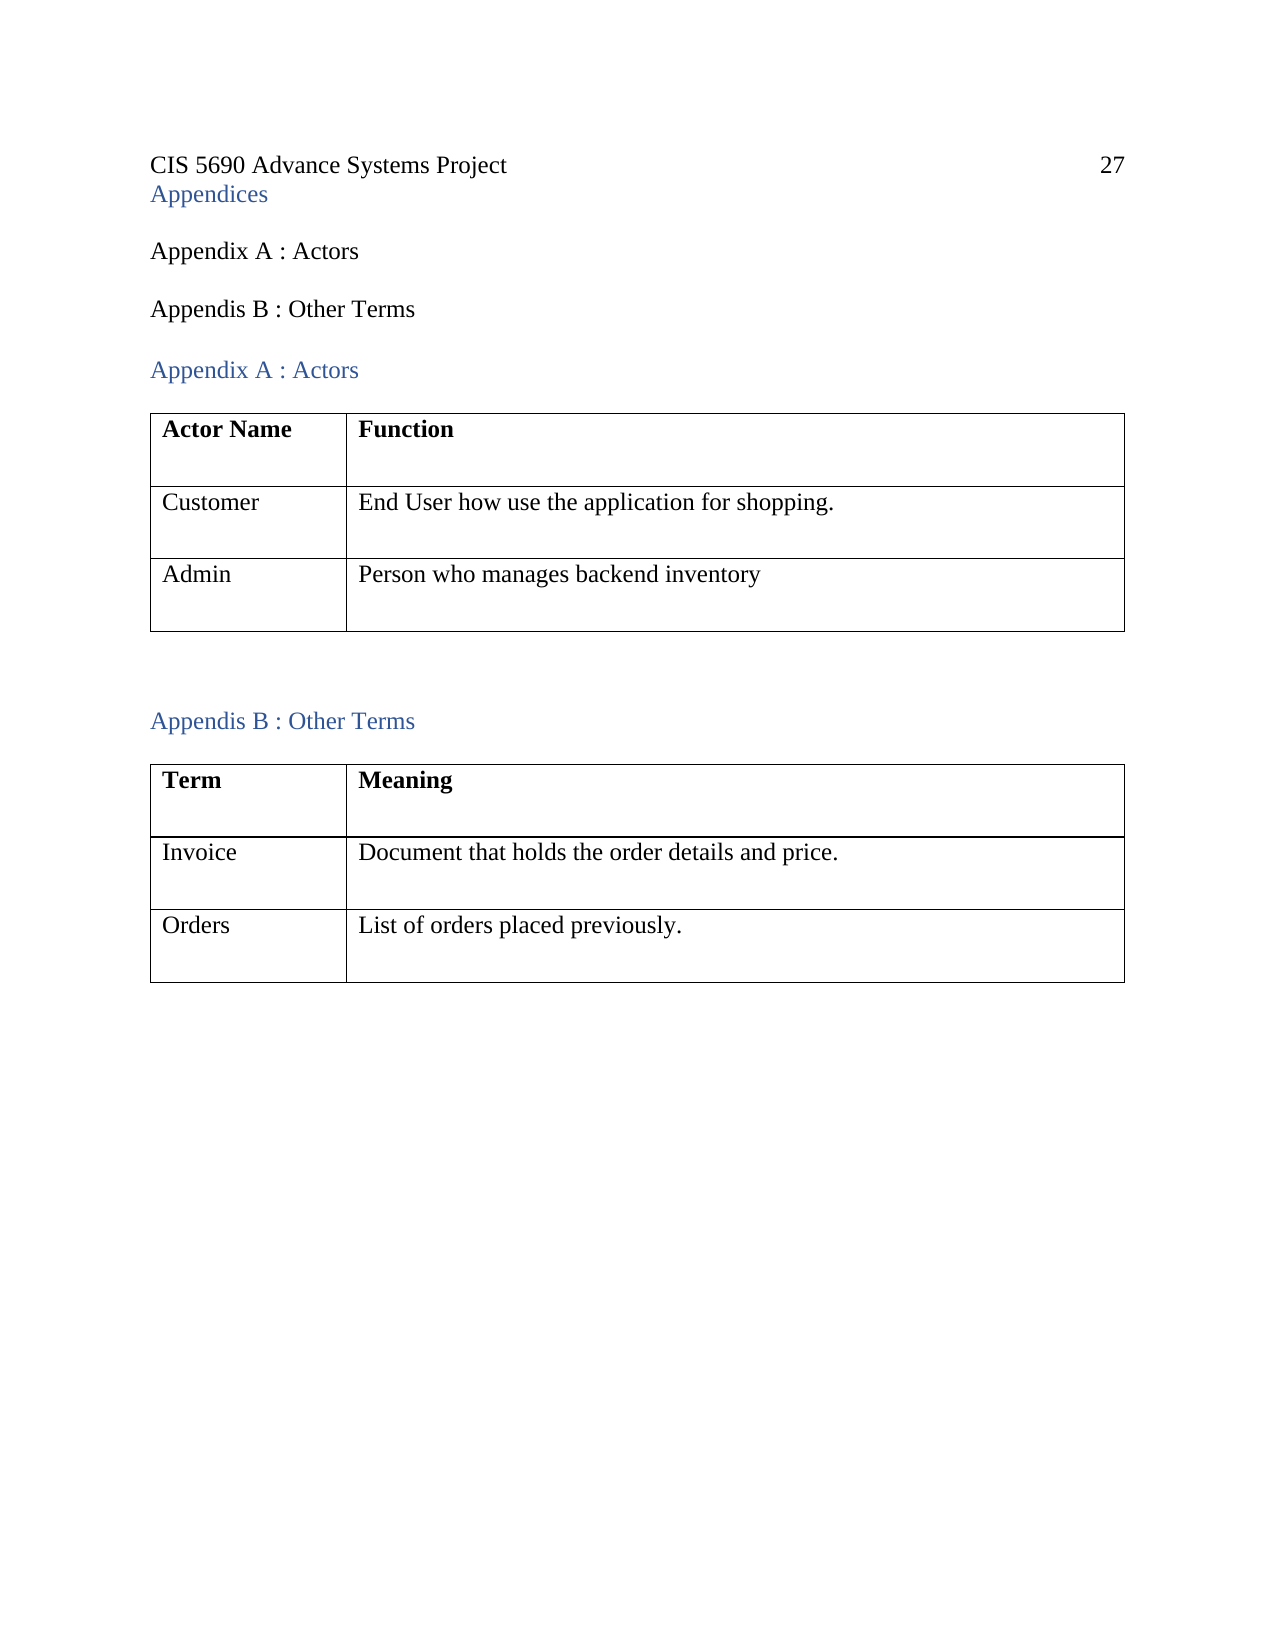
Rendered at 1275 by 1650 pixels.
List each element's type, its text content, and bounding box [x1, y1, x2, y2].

subtitle Appendices [150, 179, 1125, 207]
table_cell Document that holds the order details and price. [347, 838, 1124, 909]
subtitle Appendis B : Other Terms [150, 706, 1125, 735]
table_cell Person who manages backend inventory [347, 559, 1124, 631]
table_header Meaning [347, 765, 1124, 836]
table_cell Orders [151, 910, 346, 982]
subtitle Appendix A : Actors [150, 355, 1125, 384]
table_cell End User how use the application for shopping. [347, 487, 1124, 558]
table_cell Customer [151, 487, 346, 558]
table_header Actor Name [151, 414, 346, 486]
table_cell Invoice [151, 838, 346, 909]
table_cell Admin [151, 559, 346, 631]
text Appendix A : Actors [150, 236, 1125, 265]
text Appendis B : Other Terms [150, 294, 1125, 322]
table_cell List of orders placed previously. [347, 910, 1124, 982]
table_header Function [347, 414, 1124, 486]
table_header Term [151, 765, 346, 836]
